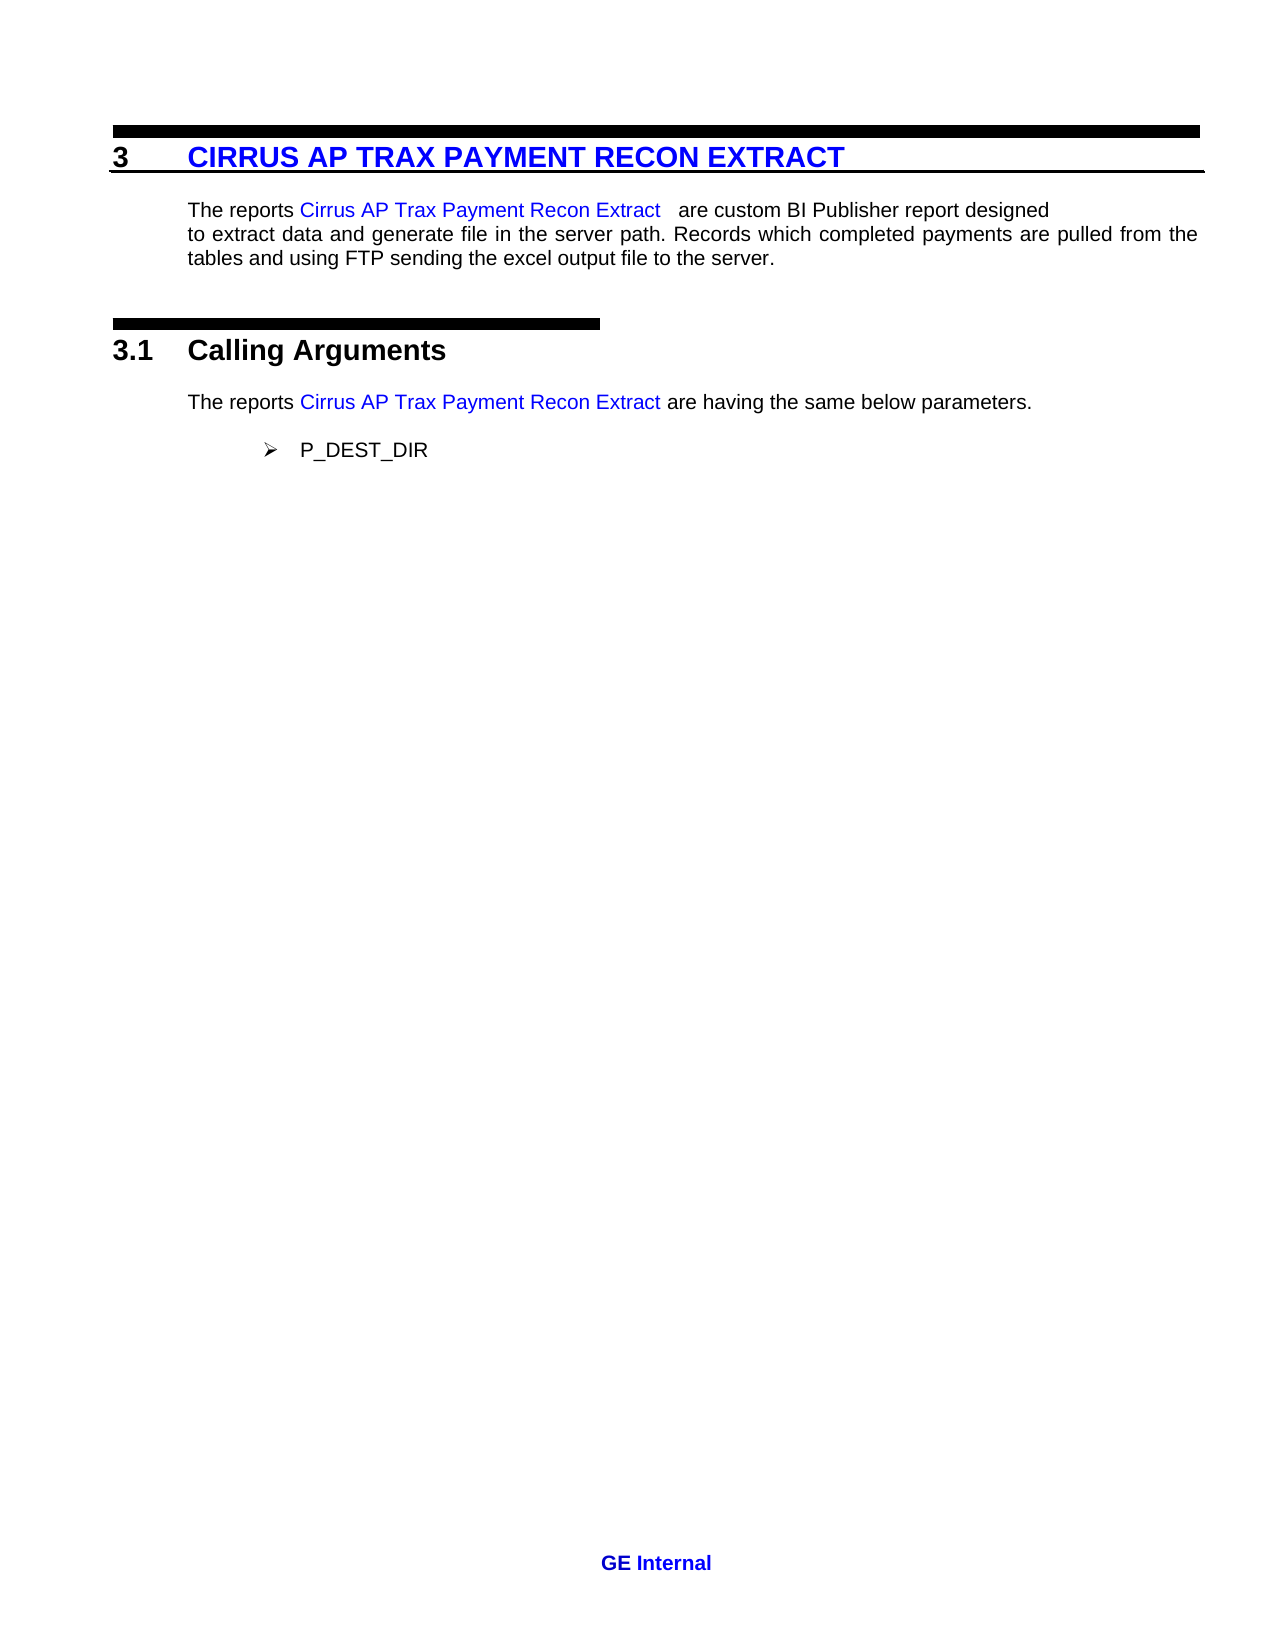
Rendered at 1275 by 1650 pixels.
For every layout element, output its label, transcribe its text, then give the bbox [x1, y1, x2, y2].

text The reports Cirrus AP Trax Payment Recon Extract are custom BI Publisher report designed [187, 198, 1200, 222]
text The reports Cirrus AP Trax Payment Recon Extract are having the same below parameters. [187, 390, 1200, 414]
text to extract data and generate file in the server path. Records which completed payments are pulled from the tables and using FTP sending the excel output file to the server. [187, 222, 1200, 270]
list P_DEST_DIR [262, 438, 1200, 462]
subtitle Calling Arguments [112, 319, 600, 366]
subtitle Cirrus AP Trax Payment Recon Extract [112, 126, 1200, 170]
